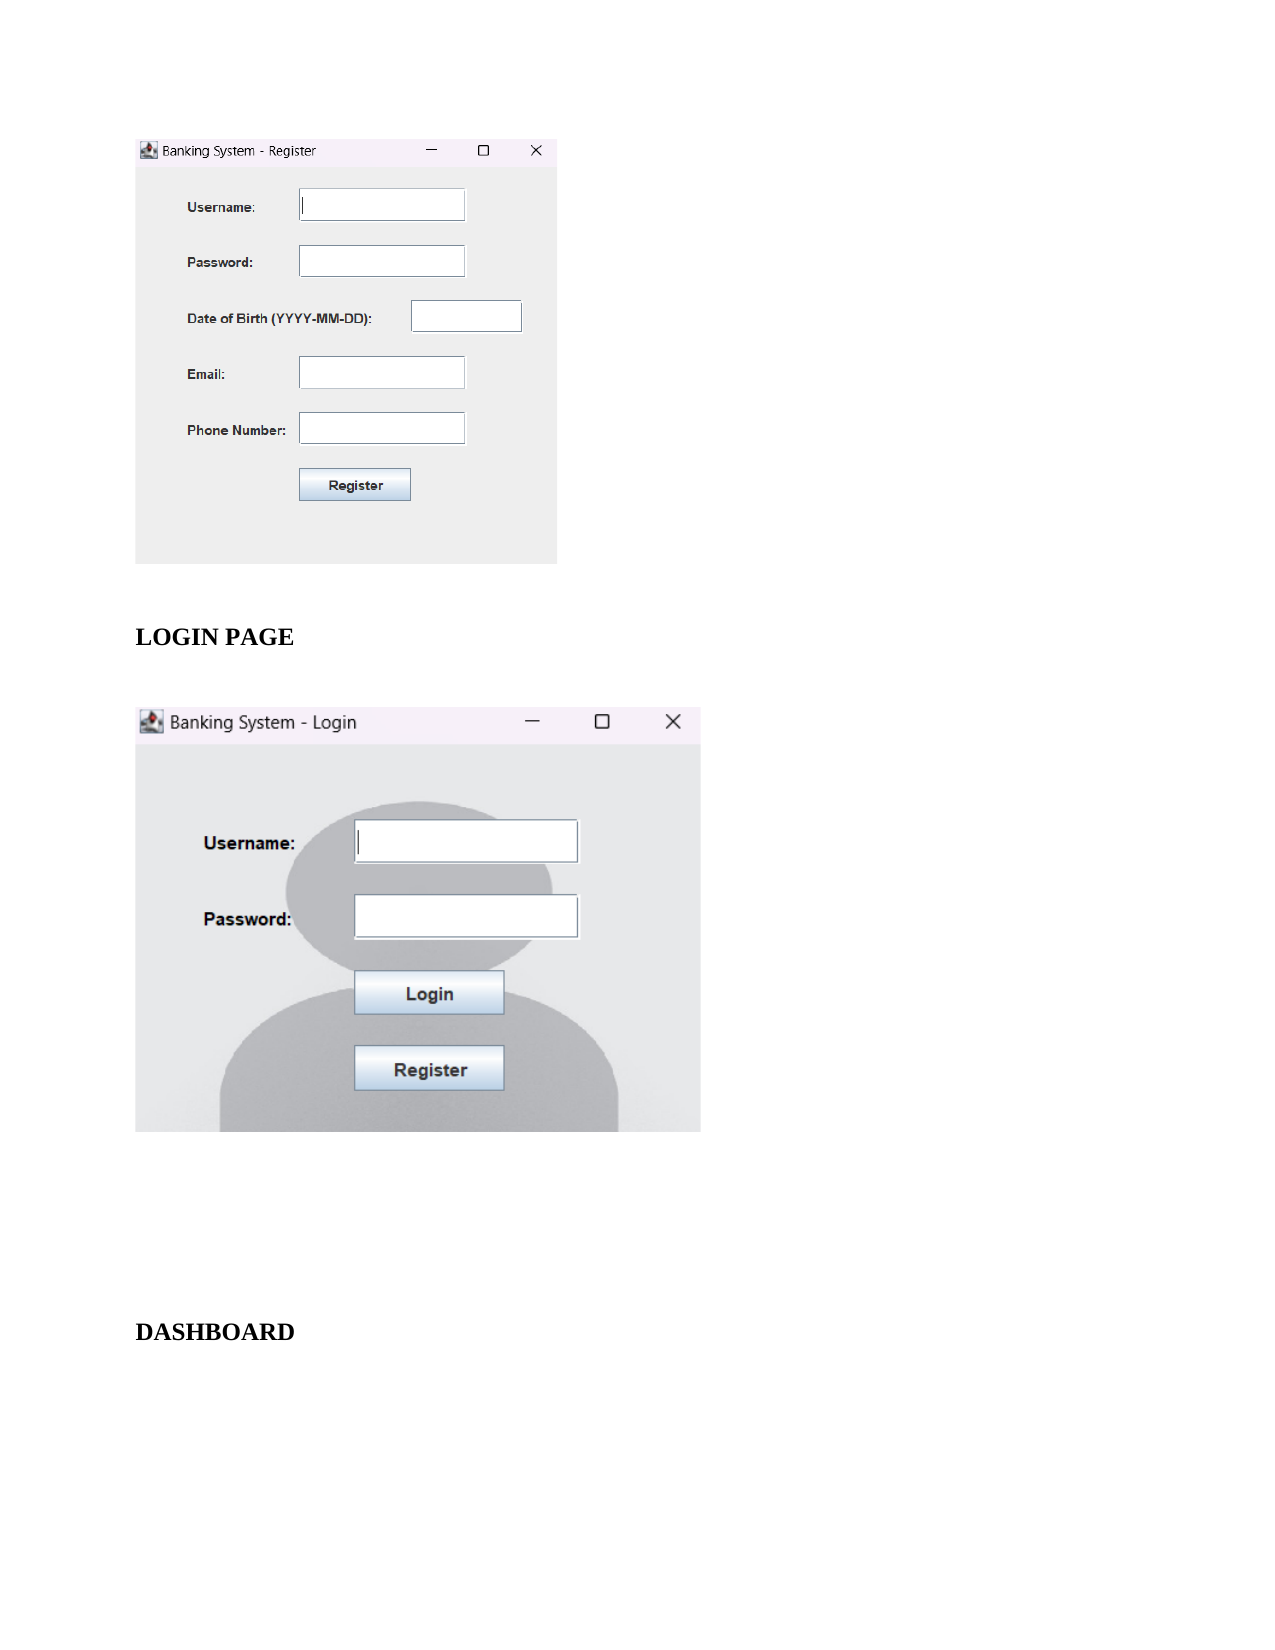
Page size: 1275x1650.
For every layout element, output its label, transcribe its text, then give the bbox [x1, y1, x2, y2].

picture [135, 139, 558, 564]
text DASHBOARD [135, 1317, 1077, 1346]
text LOGIN PAGE [135, 622, 1077, 650]
picture [135, 707, 701, 1132]
